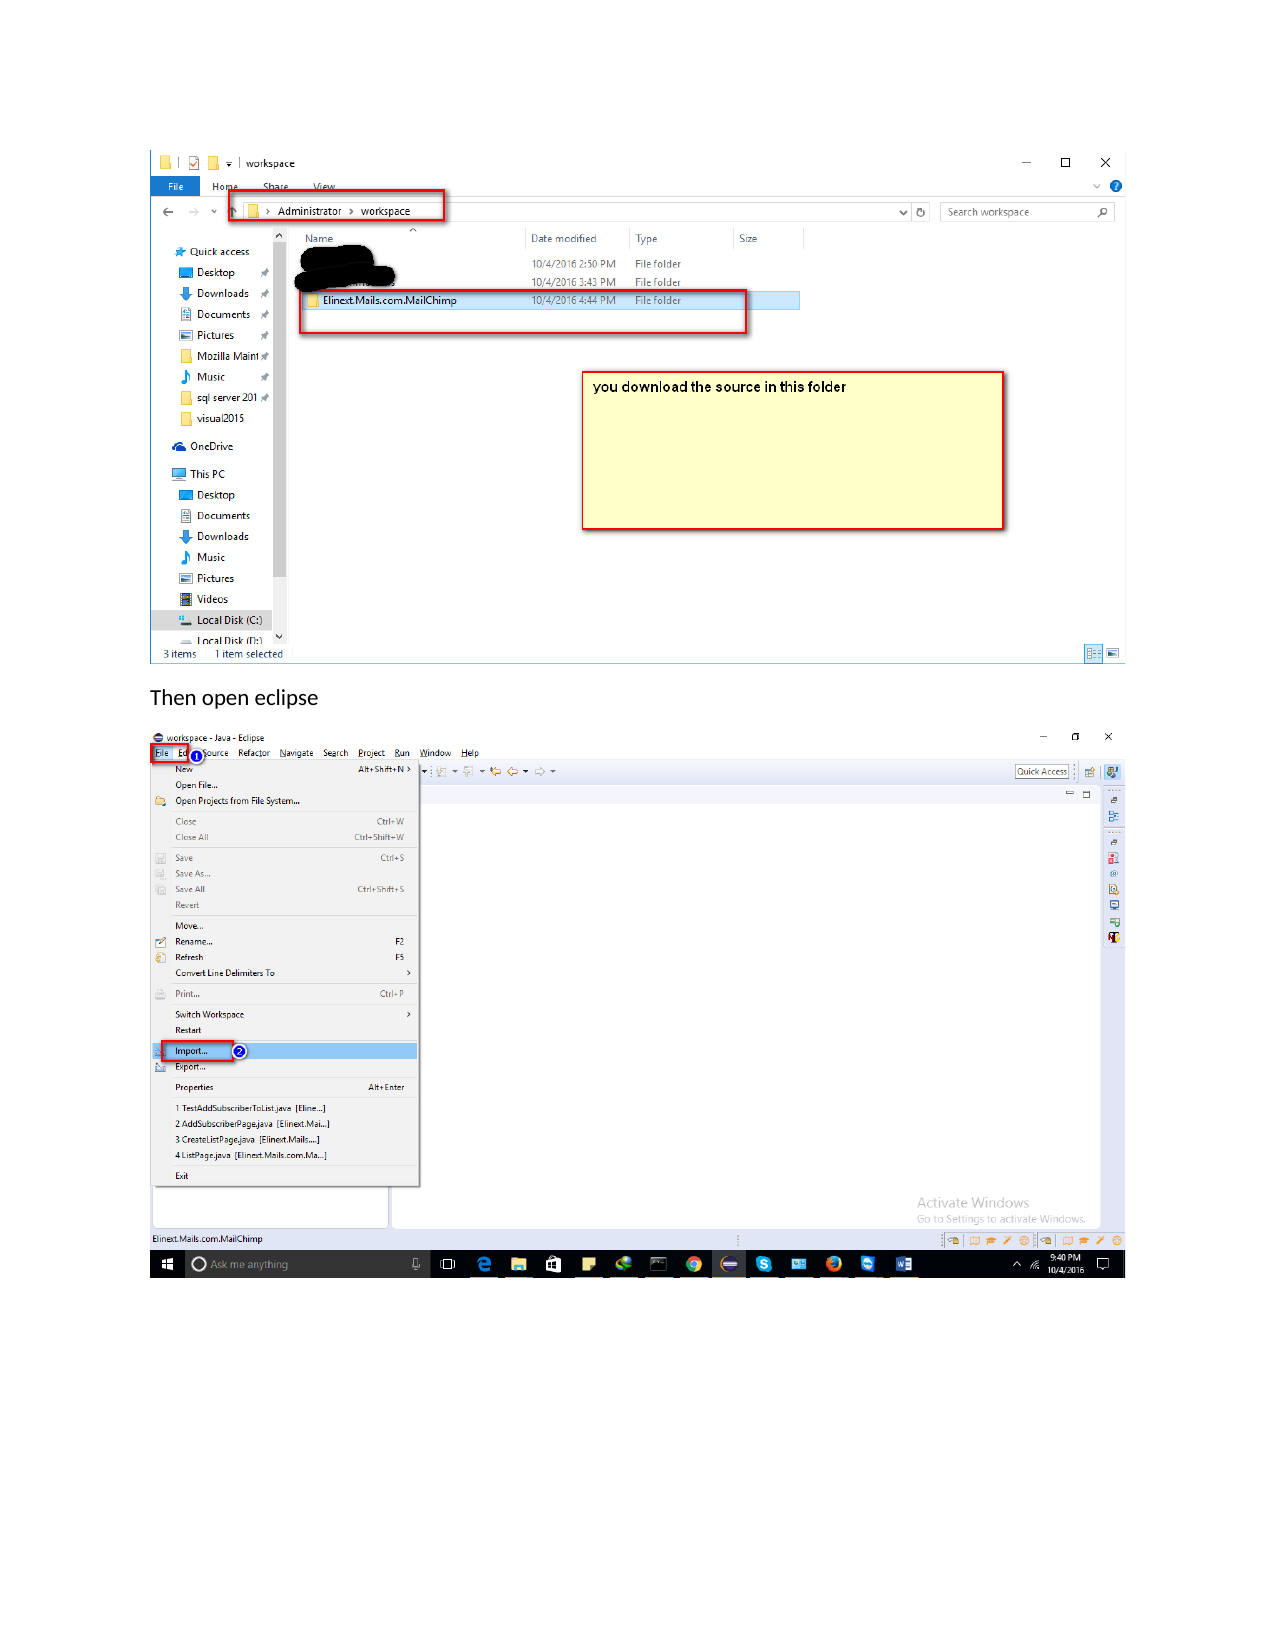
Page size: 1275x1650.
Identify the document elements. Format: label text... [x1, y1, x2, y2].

picture [150, 150, 1125, 664]
text Then open eclipse [150, 683, 1125, 711]
picture [150, 729, 1125, 1278]
